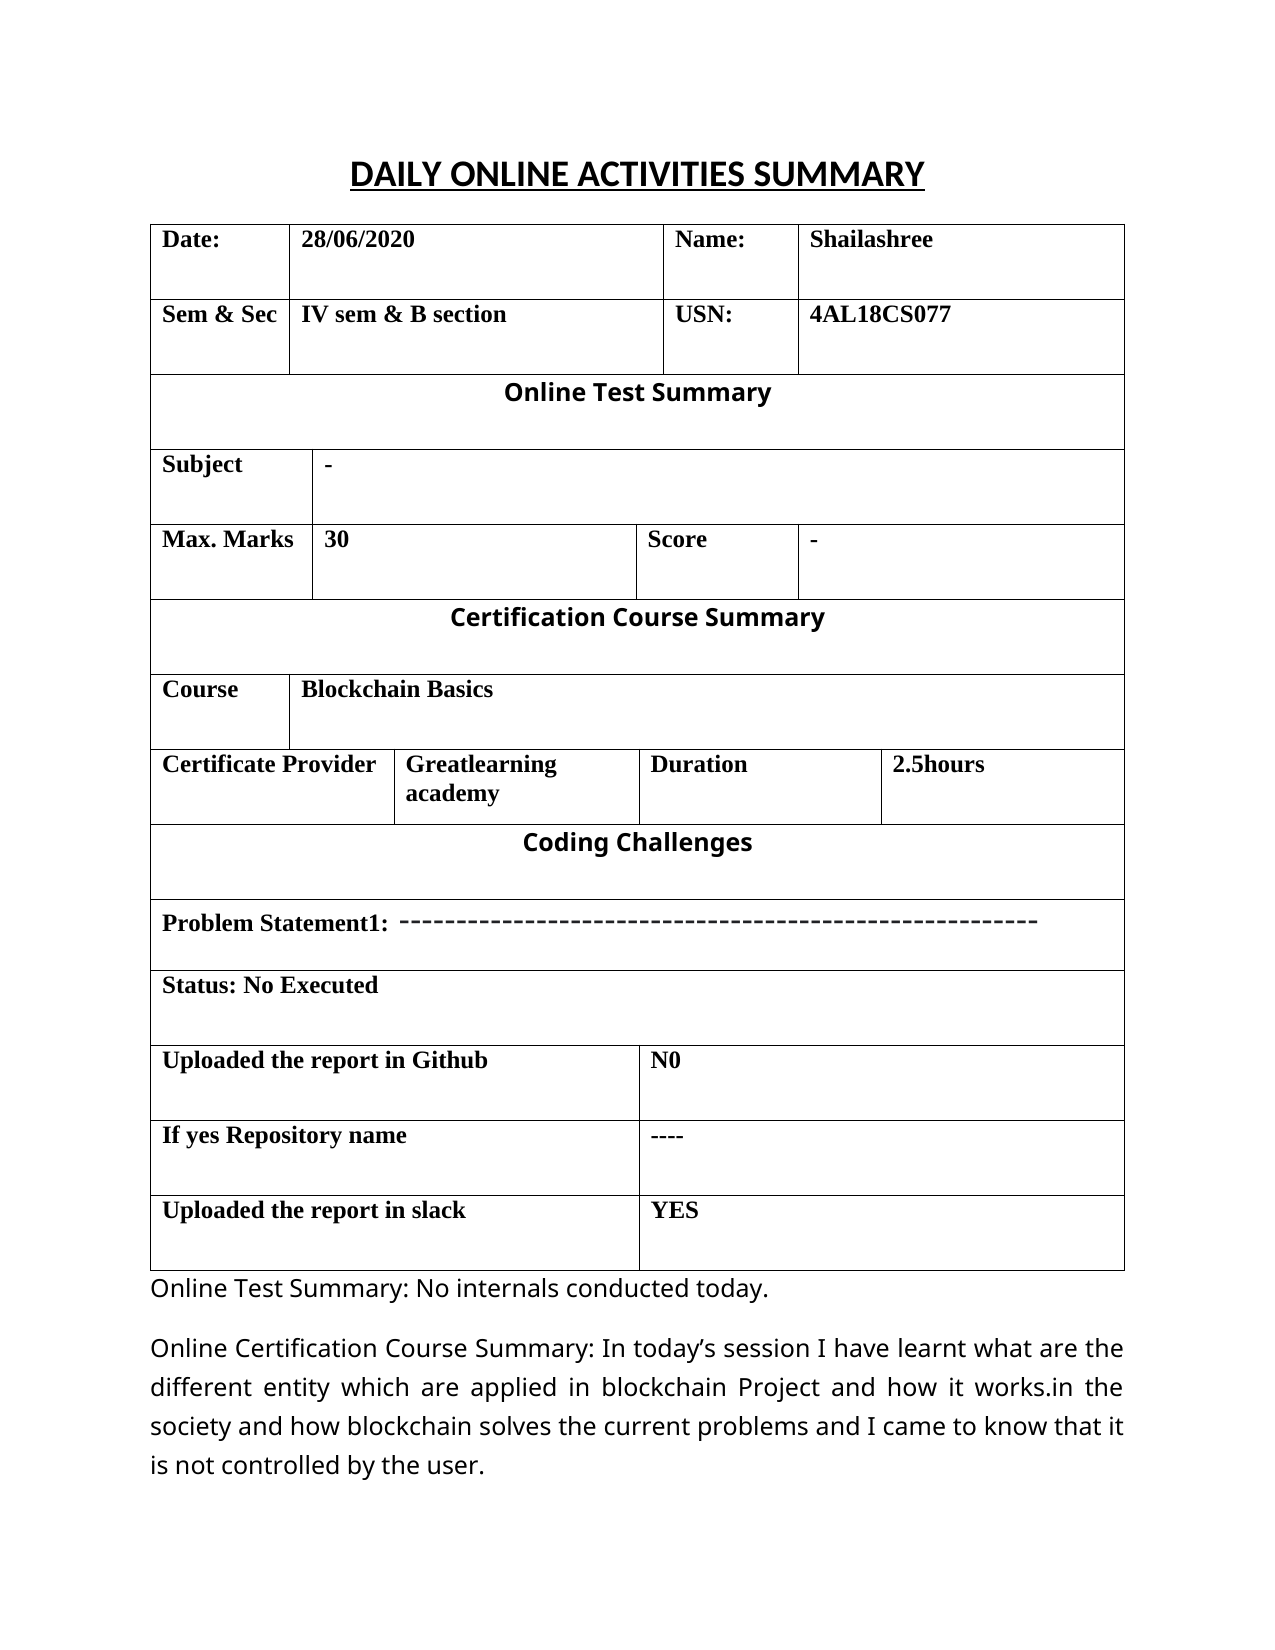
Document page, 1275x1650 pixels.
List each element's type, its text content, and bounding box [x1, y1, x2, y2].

table_cell Online Test Summary [151, 375, 1124, 448]
table_cell YES [640, 1196, 1124, 1269]
table_cell 30 [313, 525, 636, 598]
table_header 28/06/2020 [290, 225, 663, 298]
table_cell Problem Statement1: -------------------------------------------------------- [151, 900, 1124, 969]
table_header Name: [664, 225, 798, 298]
table_cell 2.5hours [882, 750, 1124, 823]
table_cell Blockchain Basics [290, 675, 1124, 748]
table_cell - [799, 525, 1124, 598]
text Online Test Summary: No internals conducted today. [150, 1271, 1125, 1304]
table_cell Subject [151, 450, 312, 523]
table_cell Course [151, 675, 289, 748]
table_cell Score [637, 525, 798, 598]
table_cell If yes Repository name [151, 1121, 639, 1194]
table_cell Uploaded the report in slack [151, 1196, 639, 1269]
table_header Date: [151, 225, 289, 298]
table_cell N0 [640, 1046, 1124, 1119]
table_cell Greatlearning academy [395, 750, 639, 823]
text Online Certification Course Summary: In today’s session I have learnt what are the different entity which are applied in blockchain Project and how it works.in the society and how blockchain solves the current problems and I came to know that it is not controlled by the user. [150, 1331, 1125, 1482]
table_cell - [313, 450, 1124, 523]
table_cell Coding Challenges [151, 825, 1124, 898]
table_cell Uploaded the report in Github [151, 1046, 639, 1119]
text DAILY ONLINE ACTIVITIES SUMMARY [150, 150, 1125, 196]
table_cell Certification Course Summary [151, 600, 1124, 673]
table_header Shailashree [799, 225, 1124, 298]
table_cell ---- [640, 1121, 1124, 1194]
table_cell IV sem & B section [290, 300, 663, 373]
table_cell Certificate Provider [151, 750, 394, 823]
table_cell Max. Marks [151, 525, 312, 598]
table_cell Status: No Executed [151, 971, 1124, 1044]
table_cell Sem & Sec [151, 300, 289, 373]
table_cell Duration [640, 750, 881, 823]
table_cell 4AL18CS077 [799, 300, 1124, 373]
table_cell USN: [664, 300, 798, 373]
